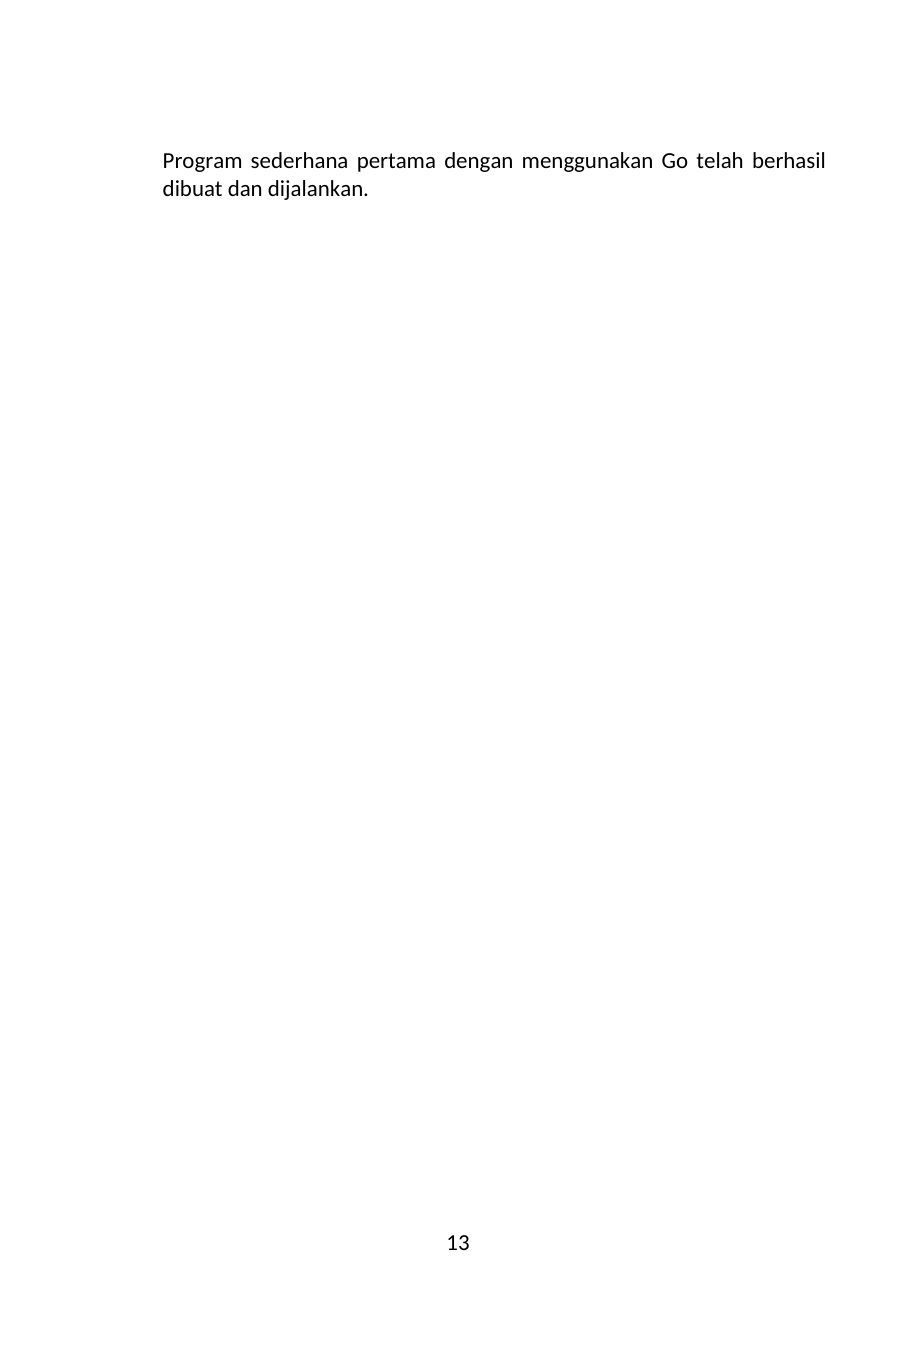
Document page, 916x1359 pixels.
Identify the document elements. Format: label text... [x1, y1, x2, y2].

text Program sederhana pertama dengan menggunakan Go telah berhasil dibuat dan dijalankan. [162, 146, 827, 202]
